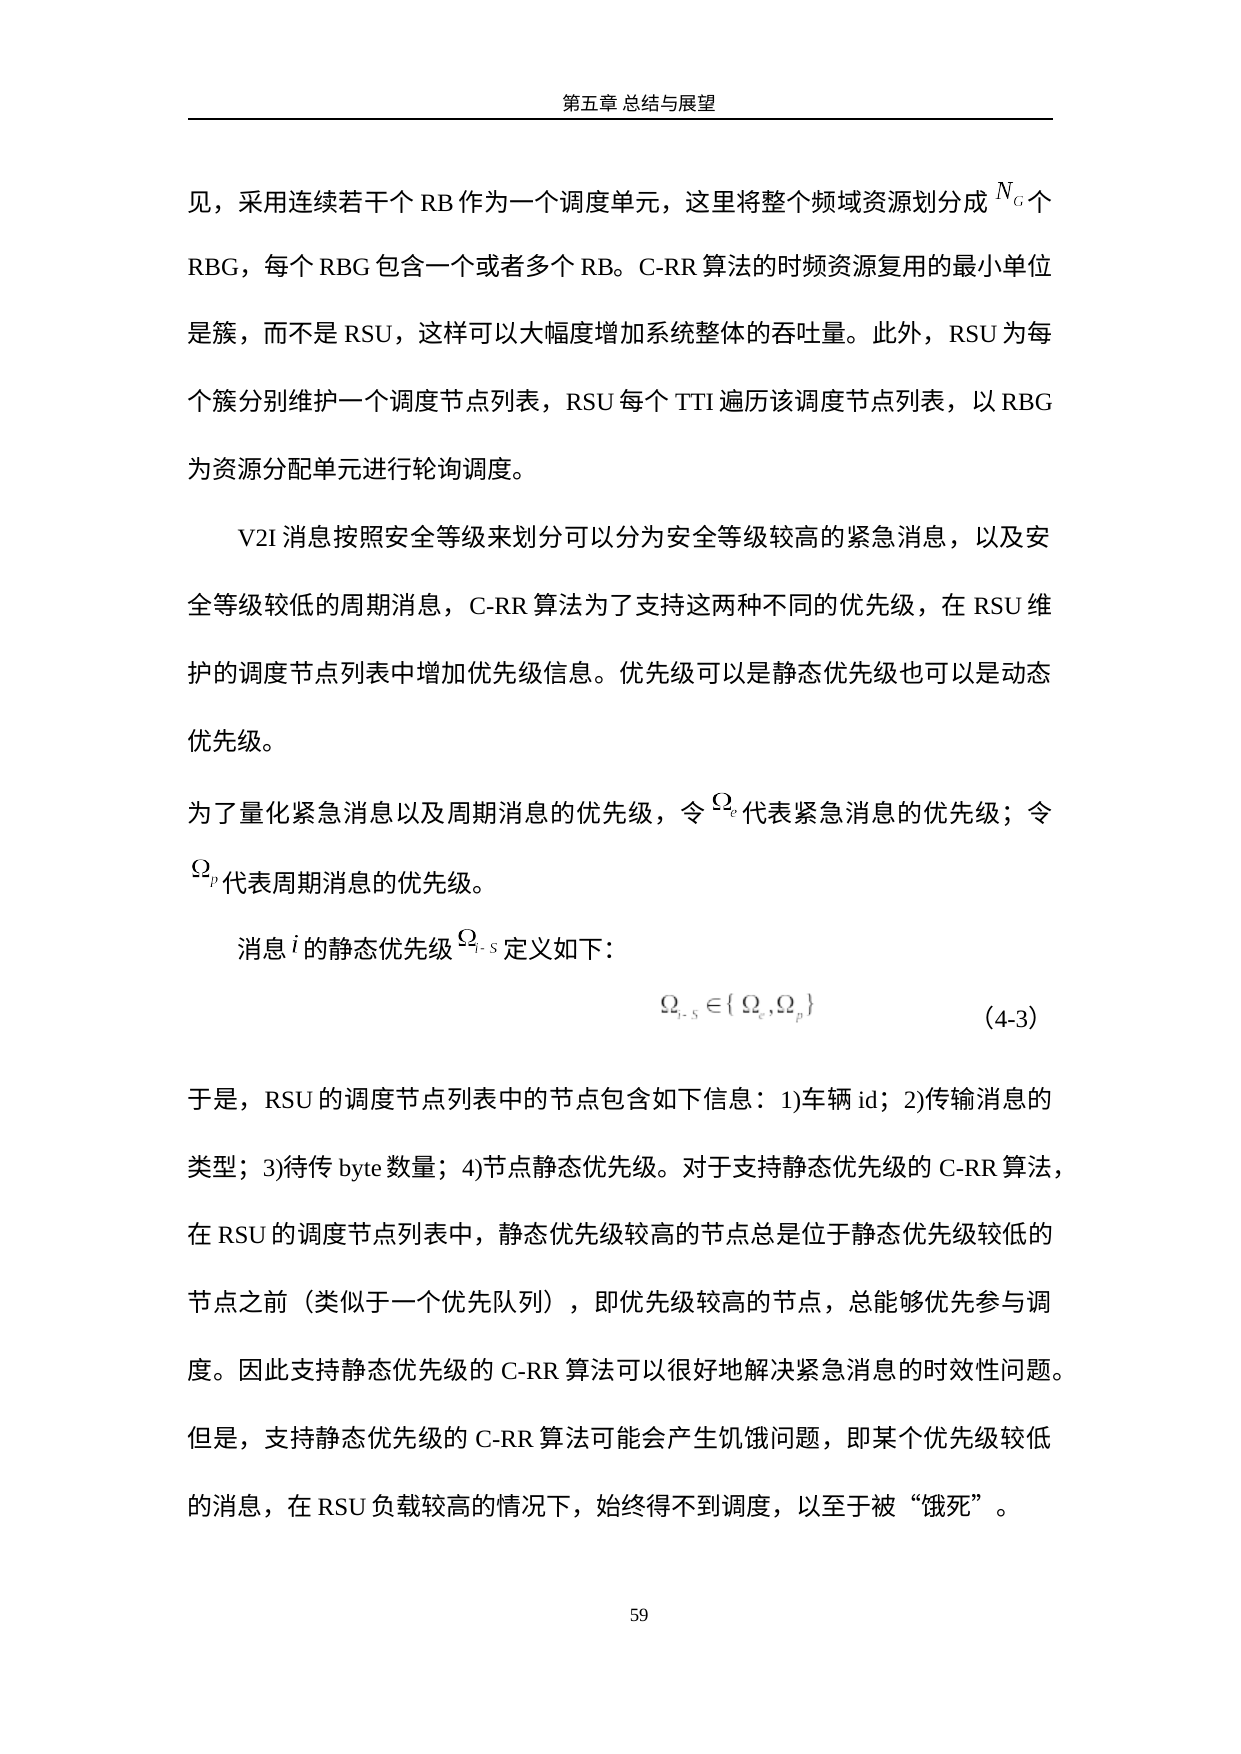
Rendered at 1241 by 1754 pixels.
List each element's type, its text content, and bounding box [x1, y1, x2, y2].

text 于是，RSU的调度节点列表中的节点包含如下信息：1)车辆id；2)传输消息的类型；3)待传byte数量；4)节点静态优先级。对于支持静态优先级的C-RR算法，在RSU的调度节点列表中，静态优先级较高的节点总是位于静态优先级较低的节点之前（类似于一个优先队列），即优先级较高的节点，总能够优先参与调度。因此支持静态优先级的C-RR算法可以很好地解决紧急消息的时效性问题。但是，支持静态优先级的C-RR算法可能会产生饥饿问题，即某个优先级较低的消息，在RSU负载较高的情况下，始终得不到调度，以至于被“饿死”。 [187, 1063, 1053, 1539]
text 消息的静态优先级定义如下： [187, 909, 1053, 977]
text （4-3） [187, 977, 1053, 1045]
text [187, 162, 1053, 502]
text V2I消息按照安全等级来划分可以分为安全等级较高的紧急消息，以及安全等级较低的周期消息，C-RR算法为了支持这两种不同的优先级，在RSU维护的调度节点列表中增加优先级信息。优先级可以是静态优先级也可以是动态优先级。 [187, 502, 1053, 773]
text 为了量化紧急消息以及周期消息的优先级，令代表紧急消息的优先级；令代表周期消息的优先级。 [187, 773, 1053, 909]
